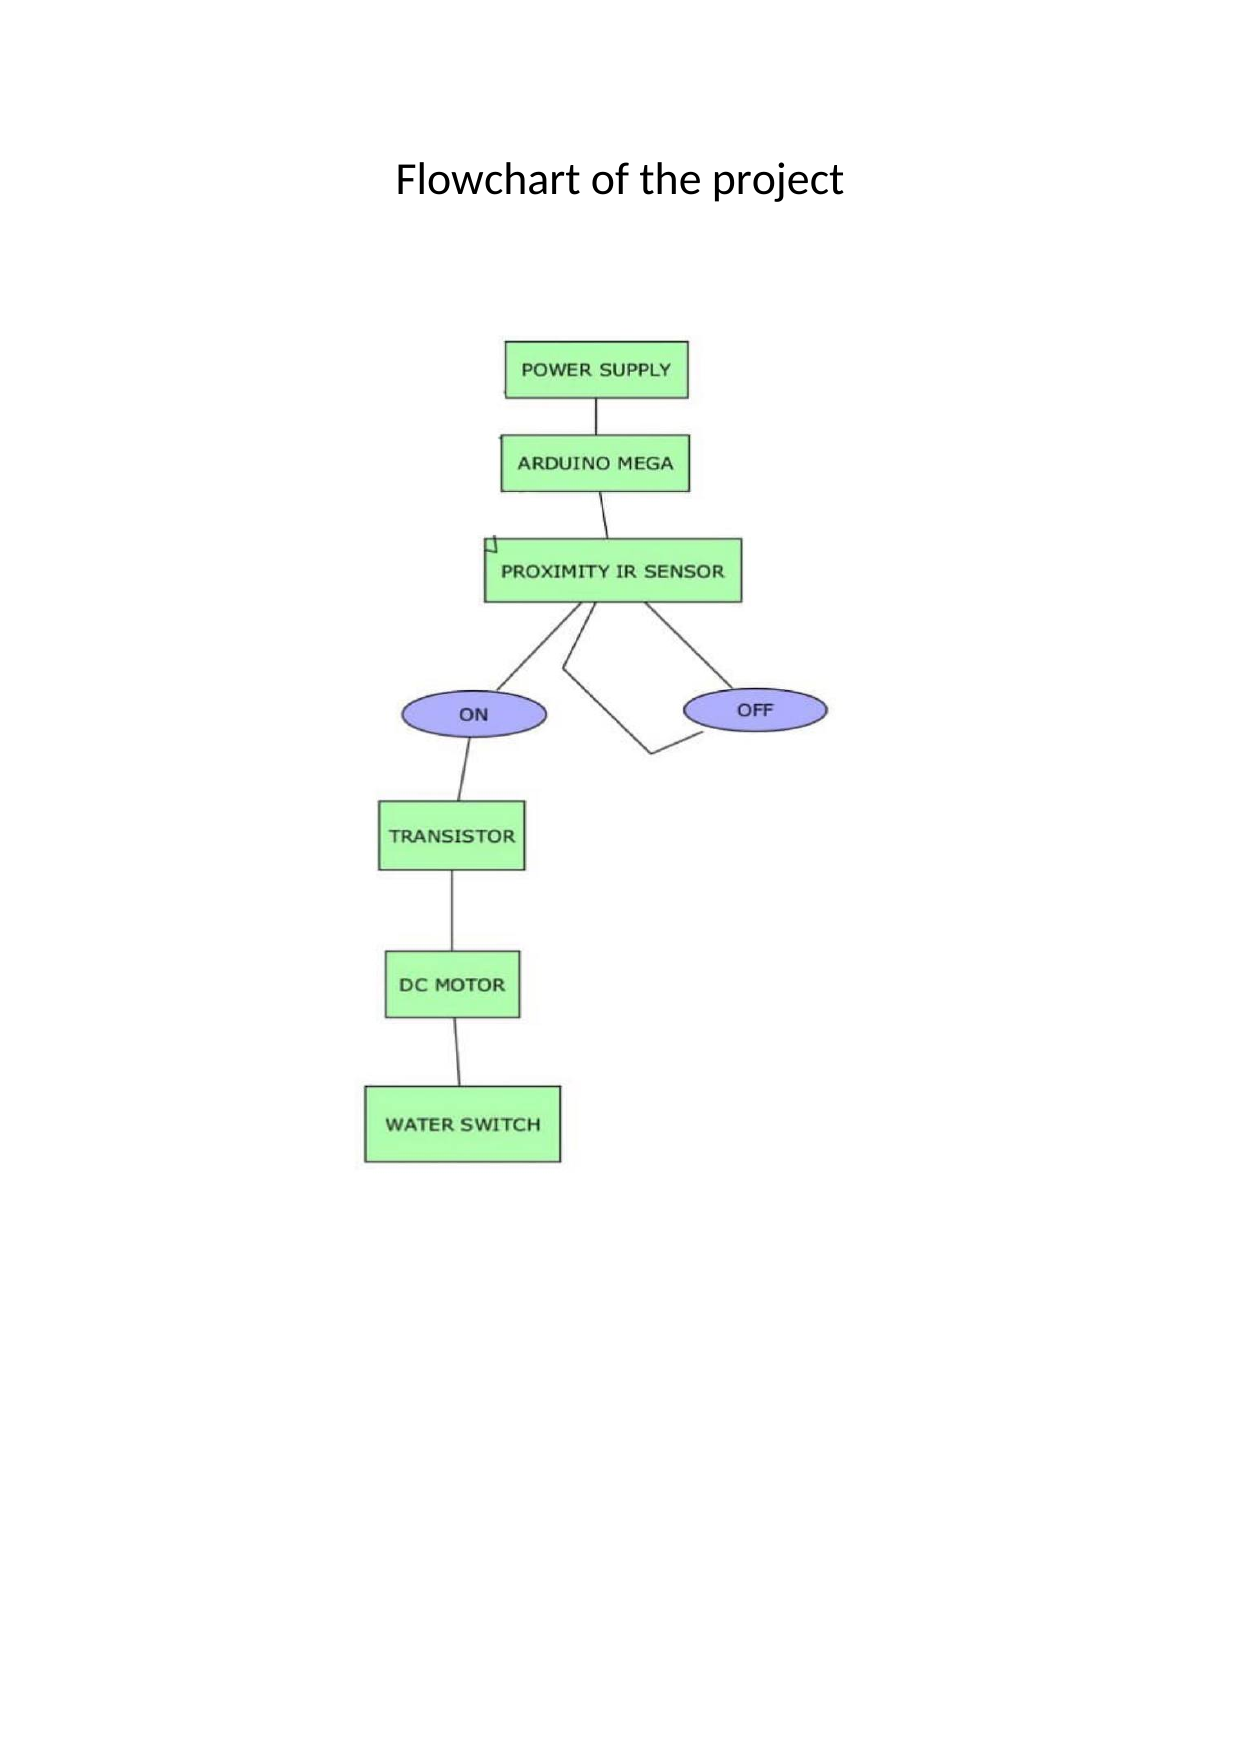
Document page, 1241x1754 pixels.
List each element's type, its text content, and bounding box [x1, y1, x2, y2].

picture [150, 317, 1091, 1242]
text Flowchart of the project [150, 150, 1090, 206]
